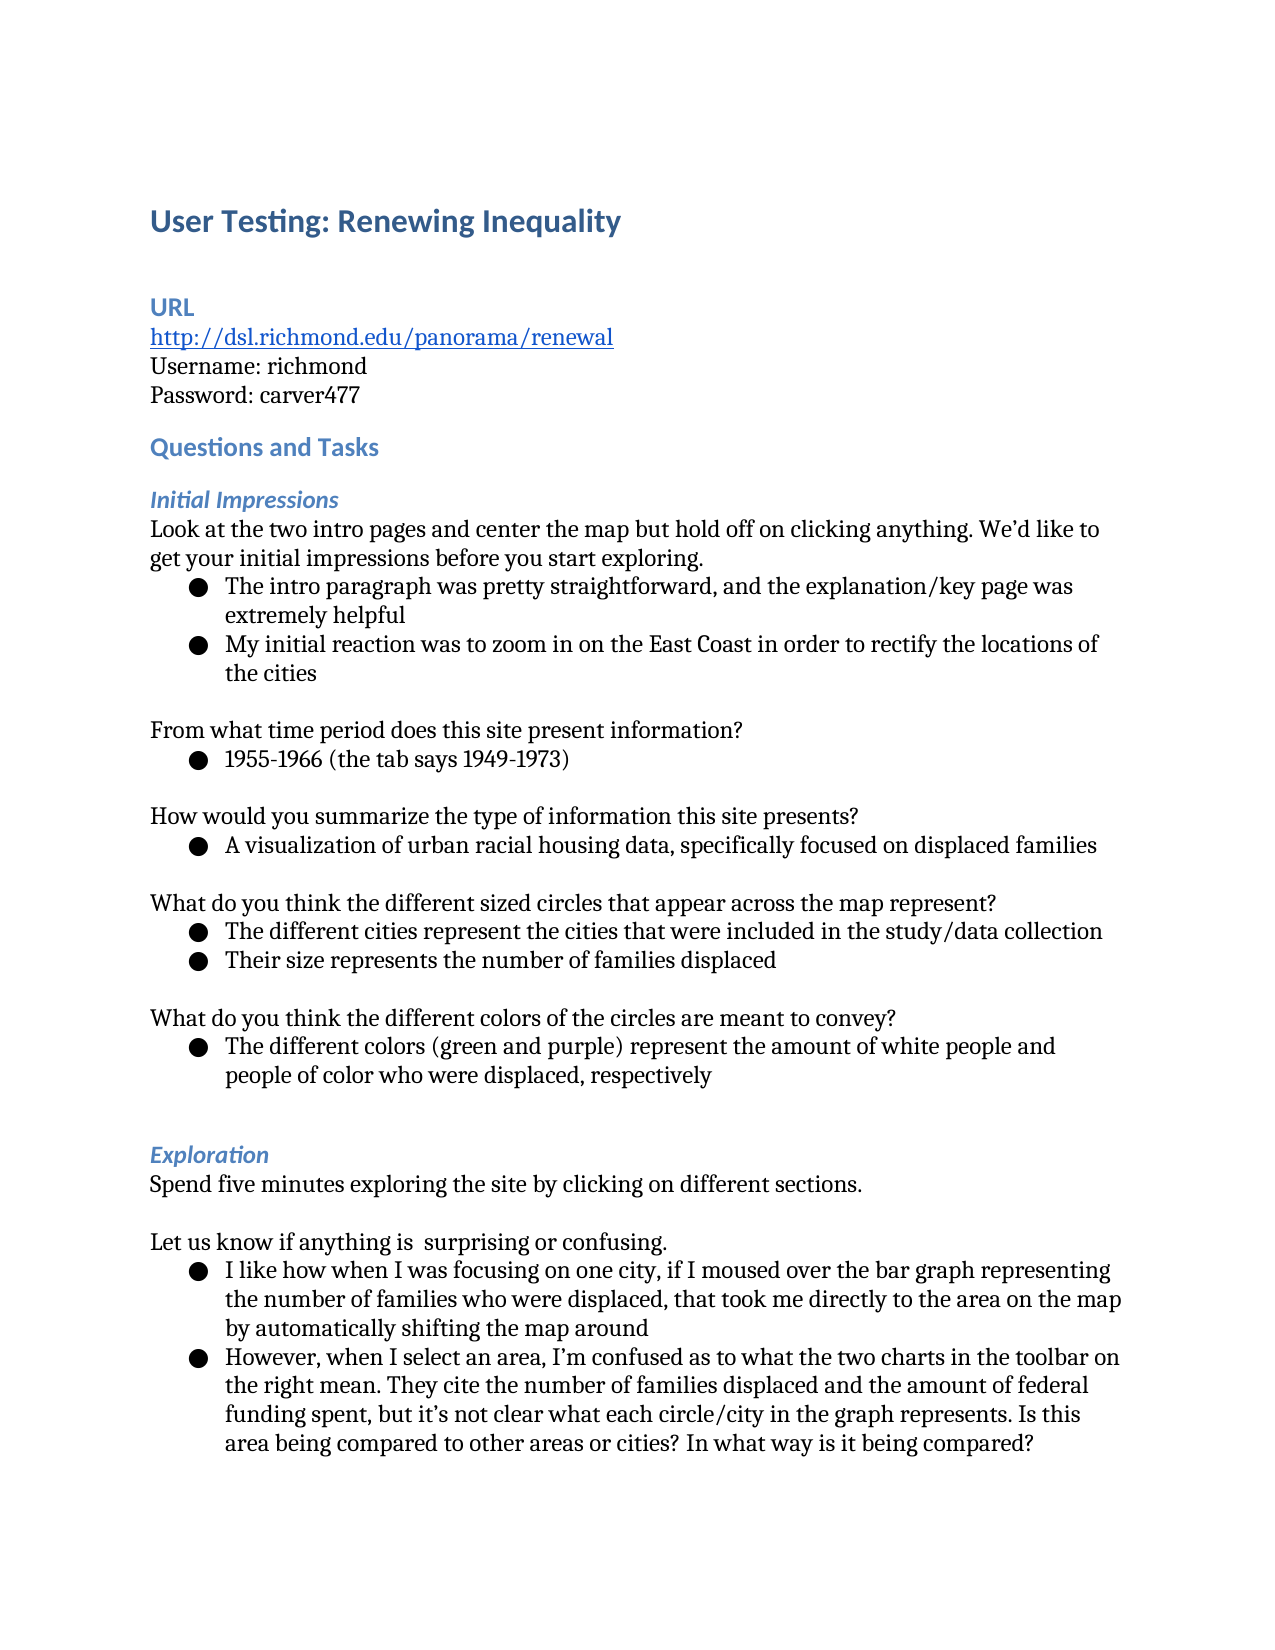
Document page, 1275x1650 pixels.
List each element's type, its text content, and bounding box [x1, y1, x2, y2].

list The different colors (green and purple) represent the amount of white people and people of color who were displaced, respectively [187, 1032, 1125, 1090]
subtitle Exploration [150, 1139, 1125, 1170]
subtitle Initial Impressions [150, 484, 1125, 515]
text Password: carver477 [150, 381, 1125, 409]
subtitle User Testing: Renewing Inequality [150, 200, 1125, 241]
list My initial reaction was to zoom in on the East Coast in order to rectify the locations of the cities [187, 630, 1125, 687]
text http://dsl.richmond.edu/panorama/renewal [150, 323, 1125, 352]
list Their size represents the number of families displaced [187, 946, 1125, 975]
list I like how when I was focusing on one city, if I moused over the bar graph representing the number of families who were displaced, that took me directly to the area on the map by automatically shifting the map around [187, 1256, 1125, 1342]
text What do you think the different sized circles that appear across the map represent? [150, 888, 1125, 917]
text Username: richmond [150, 352, 1125, 381]
text Look at the two intro pages and center the map but hold off on clicking anything. We’d like to get your initial impressions before you start exploring. [150, 515, 1125, 572]
list The intro paragraph was pretty straightforward, and the explanation/key page was extremely helpful [187, 572, 1125, 630]
list A visualization of urban racial housing data, specifically focused on displaced families [187, 831, 1125, 860]
text Let us know if anything is surprising or confusing. [150, 1227, 1125, 1256]
text How would you summarize the type of information this site presents? [150, 802, 1125, 831]
text Spend five minutes exploring the site by clicking on different sections. [150, 1170, 1125, 1199]
list 1955-1966 (the tab says 1949-1973) [187, 745, 1125, 773]
list However, when I select an area, I’m confused as to what the two charts in the toolbar on the right mean. They cite the number of families displaced and the amount of federal funding spent, but it’s not clear what each circle/city in the graph represents. Is this area being compared to other areas or cities? In what way is it being compared? [187, 1342, 1125, 1457]
list The different cities represent the cities that were included in the study/data collection [187, 917, 1125, 946]
text What do you think the different colors of the circles are meant to convey? [150, 1003, 1125, 1032]
subtitle Questions and Tasks [150, 430, 1125, 463]
subtitle URL [150, 290, 1125, 323]
text From what time period does this site present information? [150, 716, 1125, 745]
